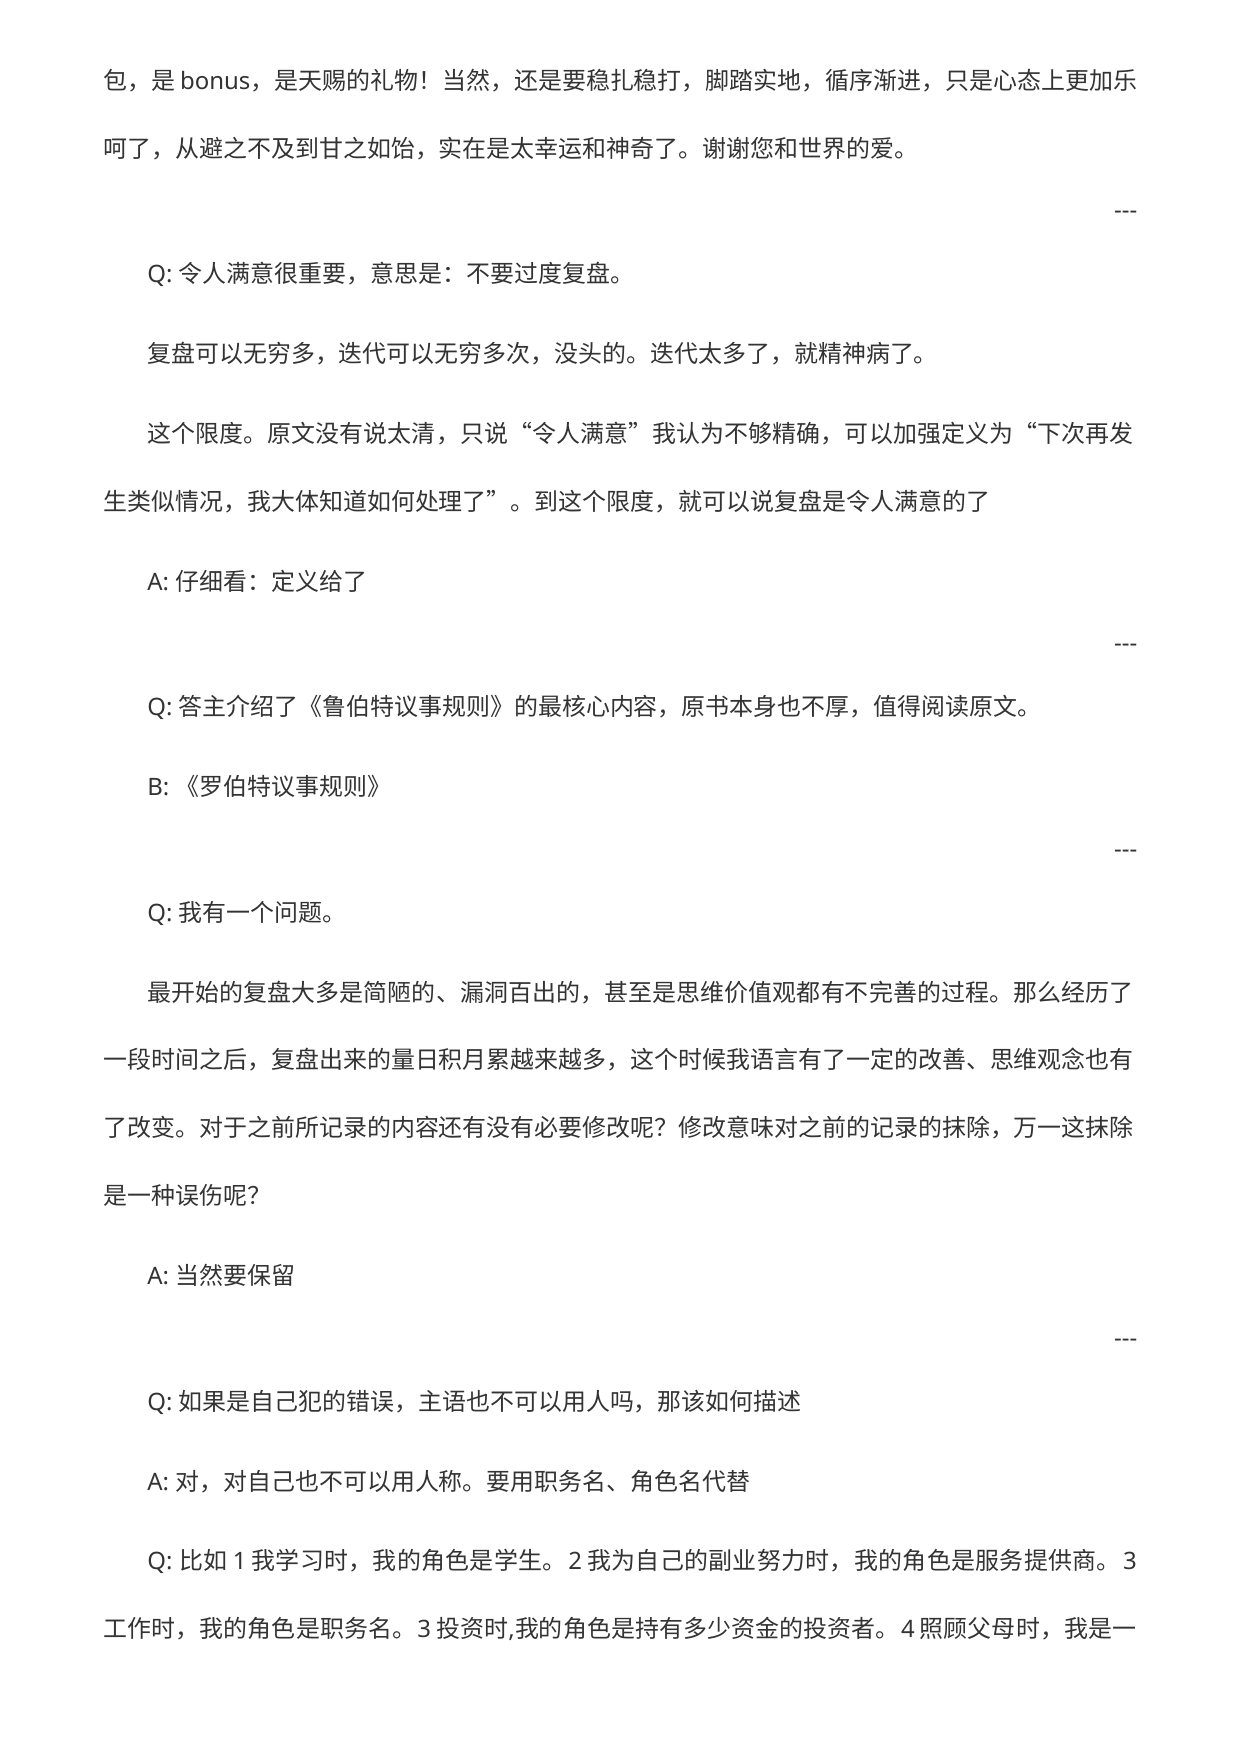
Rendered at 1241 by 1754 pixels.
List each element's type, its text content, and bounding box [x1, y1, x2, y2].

text A: 仔细看：定义给了 [103, 546, 1137, 614]
text A: 当然要保留 [103, 1240, 1137, 1308]
text Q: 我有一个问题。 [103, 877, 1137, 945]
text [103, 1525, 1137, 1661]
text Q: 令人满意很重要，意思是：不要过度复盘。 [103, 238, 1137, 306]
text B: 《罗伯特议事规则》 [103, 751, 1137, 819]
text --- [103, 193, 1137, 227]
text --- [103, 831, 1137, 865]
text --- [103, 626, 1137, 659]
text A: 对，对自己也不可以用人称。要用职务名、角色名代替 [103, 1446, 1137, 1513]
text Q: 如果是自己犯的错误，主语也不可以用人吗，那该如何描述 [103, 1366, 1137, 1434]
text Q: 答主介绍了《鲁伯特议事规则》的最核心内容，原书本身也不厚，值得阅读原文。 [103, 671, 1137, 739]
text 这个限度。原文没有说太清，只说“令人满意”我认为不够精确，可以加强定义为“下次再发生类似情况，我大体知道如何处理了”。到这个限度，就可以说复盘是令人满意的了 [103, 398, 1137, 534]
text 复盘可以无穷多，迭代可以无穷多次，没头的。迭代太多了，就精神病了。 [103, 318, 1137, 386]
text --- [103, 1320, 1137, 1354]
text 最开始的复盘大多是简陋的、漏洞百出的，甚至是思维价值观都有不完善的过程。那么经历了一段时间之后，复盘出来的量日积月累越来越多，这个时候我语言有了一定的改善、思维观念也有了改变。对于之前所记录的内容还有没有必要修改呢？修改意味对之前的记录的抹除，万一这抹除是一种误伤呢？ [103, 957, 1137, 1228]
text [103, 45, 1137, 181]
